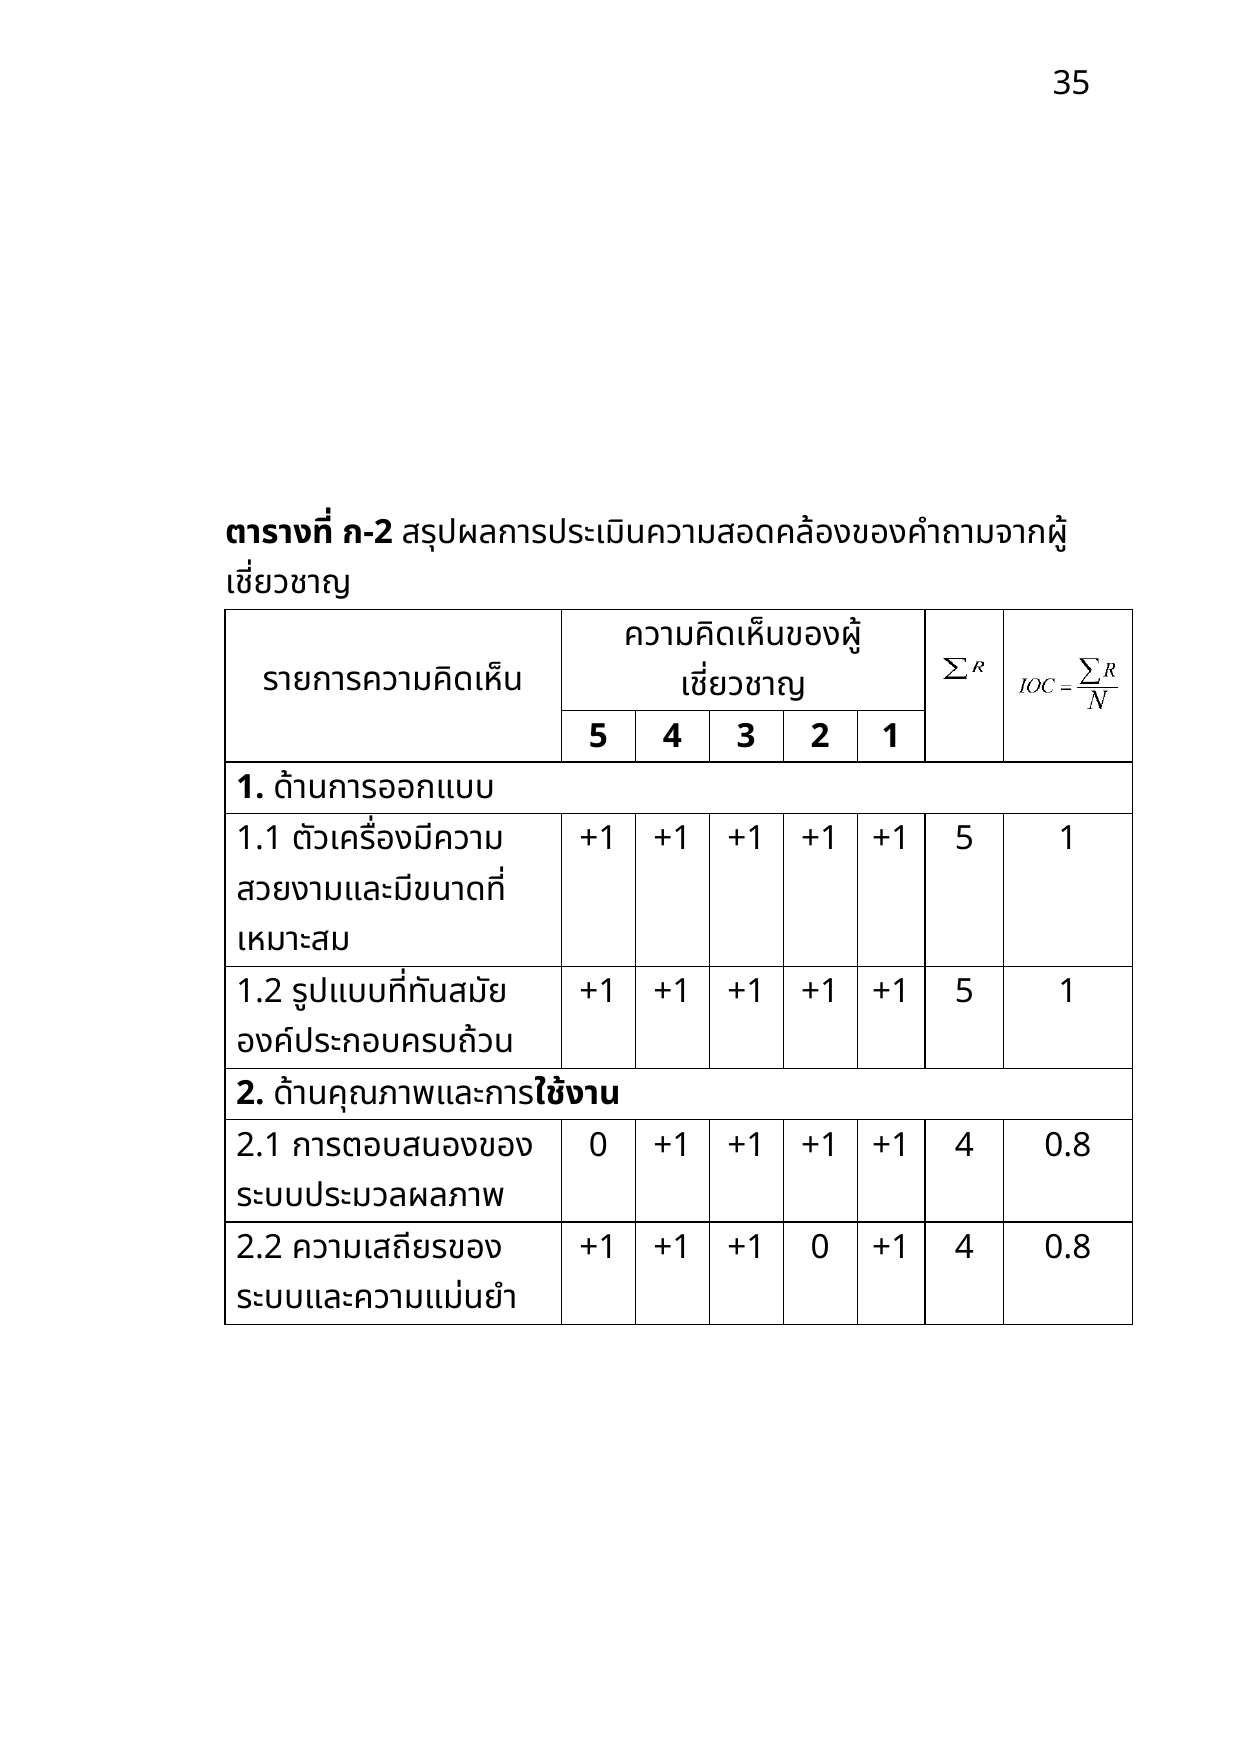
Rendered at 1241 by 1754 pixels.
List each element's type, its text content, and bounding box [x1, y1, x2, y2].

table_cell +1 [858, 814, 924, 966]
table_cell 5 [926, 814, 1003, 966]
table_header ความคิดเห็นของผู้เชี่ยวชาญ [562, 610, 924, 710]
table_cell +1 [636, 1120, 709, 1221]
table_cell 1 [858, 711, 924, 761]
table_cell +1 [858, 1223, 924, 1323]
table_cell 1. ด้านการออกแบบ [226, 763, 1132, 813]
table_cell +1 [710, 967, 783, 1068]
table_cell 1.1 ตัวเครื่องมีความสวยงามและมีขนาดที่เหมาะสม [226, 814, 561, 966]
table_header [926, 610, 1003, 761]
table_cell 1 [1004, 814, 1132, 966]
table_header รายการความคิดเห็น [226, 610, 561, 761]
table_cell +1 [784, 814, 857, 966]
table_cell 5 [562, 711, 635, 761]
table_cell 4 [926, 1223, 1003, 1323]
table_cell +1 [710, 1223, 783, 1323]
table_cell 0.8 [1004, 1120, 1132, 1221]
table_cell +1 [562, 814, 635, 966]
table_header [1004, 610, 1132, 761]
text ตารางที่ ก-2 สรุปผลการประเมินความสอดคล้องของคำถามจากผู้เชี่ยวชาญ [225, 507, 1090, 608]
table_cell +1 [636, 1223, 709, 1323]
table_cell 1 [1004, 967, 1132, 1068]
table_cell 2.1 การตอบสนองของระบบประมวลผลภาพ [226, 1120, 561, 1221]
table_cell +1 [710, 814, 783, 966]
table_cell 2. ด้านคุณภาพและการใช้งาน [226, 1069, 1132, 1119]
picture [1015, 655, 1120, 713]
table_cell 0 [784, 1223, 857, 1323]
table_cell +1 [562, 1223, 635, 1323]
table_cell +1 [858, 1120, 924, 1221]
table_cell 4 [926, 1120, 1003, 1221]
table_cell 3 [710, 711, 783, 761]
table_cell 2 [784, 711, 857, 761]
table_cell 2.2 ความเสถียรของระบบและความแม่นยำ [226, 1223, 561, 1323]
table_cell +1 [562, 967, 635, 1068]
table_cell +1 [858, 967, 924, 1068]
table_cell +1 [710, 1120, 783, 1221]
table_cell 4 [636, 711, 709, 761]
table_cell +1 [784, 967, 857, 1068]
table_cell +1 [784, 1120, 857, 1221]
table_cell 0 [562, 1120, 635, 1221]
table_cell 5 [926, 967, 1003, 1068]
table_cell 0.8 [1004, 1223, 1132, 1323]
table_cell +1 [636, 967, 709, 1068]
table_cell 1.2 รูปแบบที่ทันสมัย องค์ประกอบครบถ้วน [226, 967, 561, 1068]
table_cell +1 [636, 814, 709, 966]
picture [939, 655, 990, 682]
